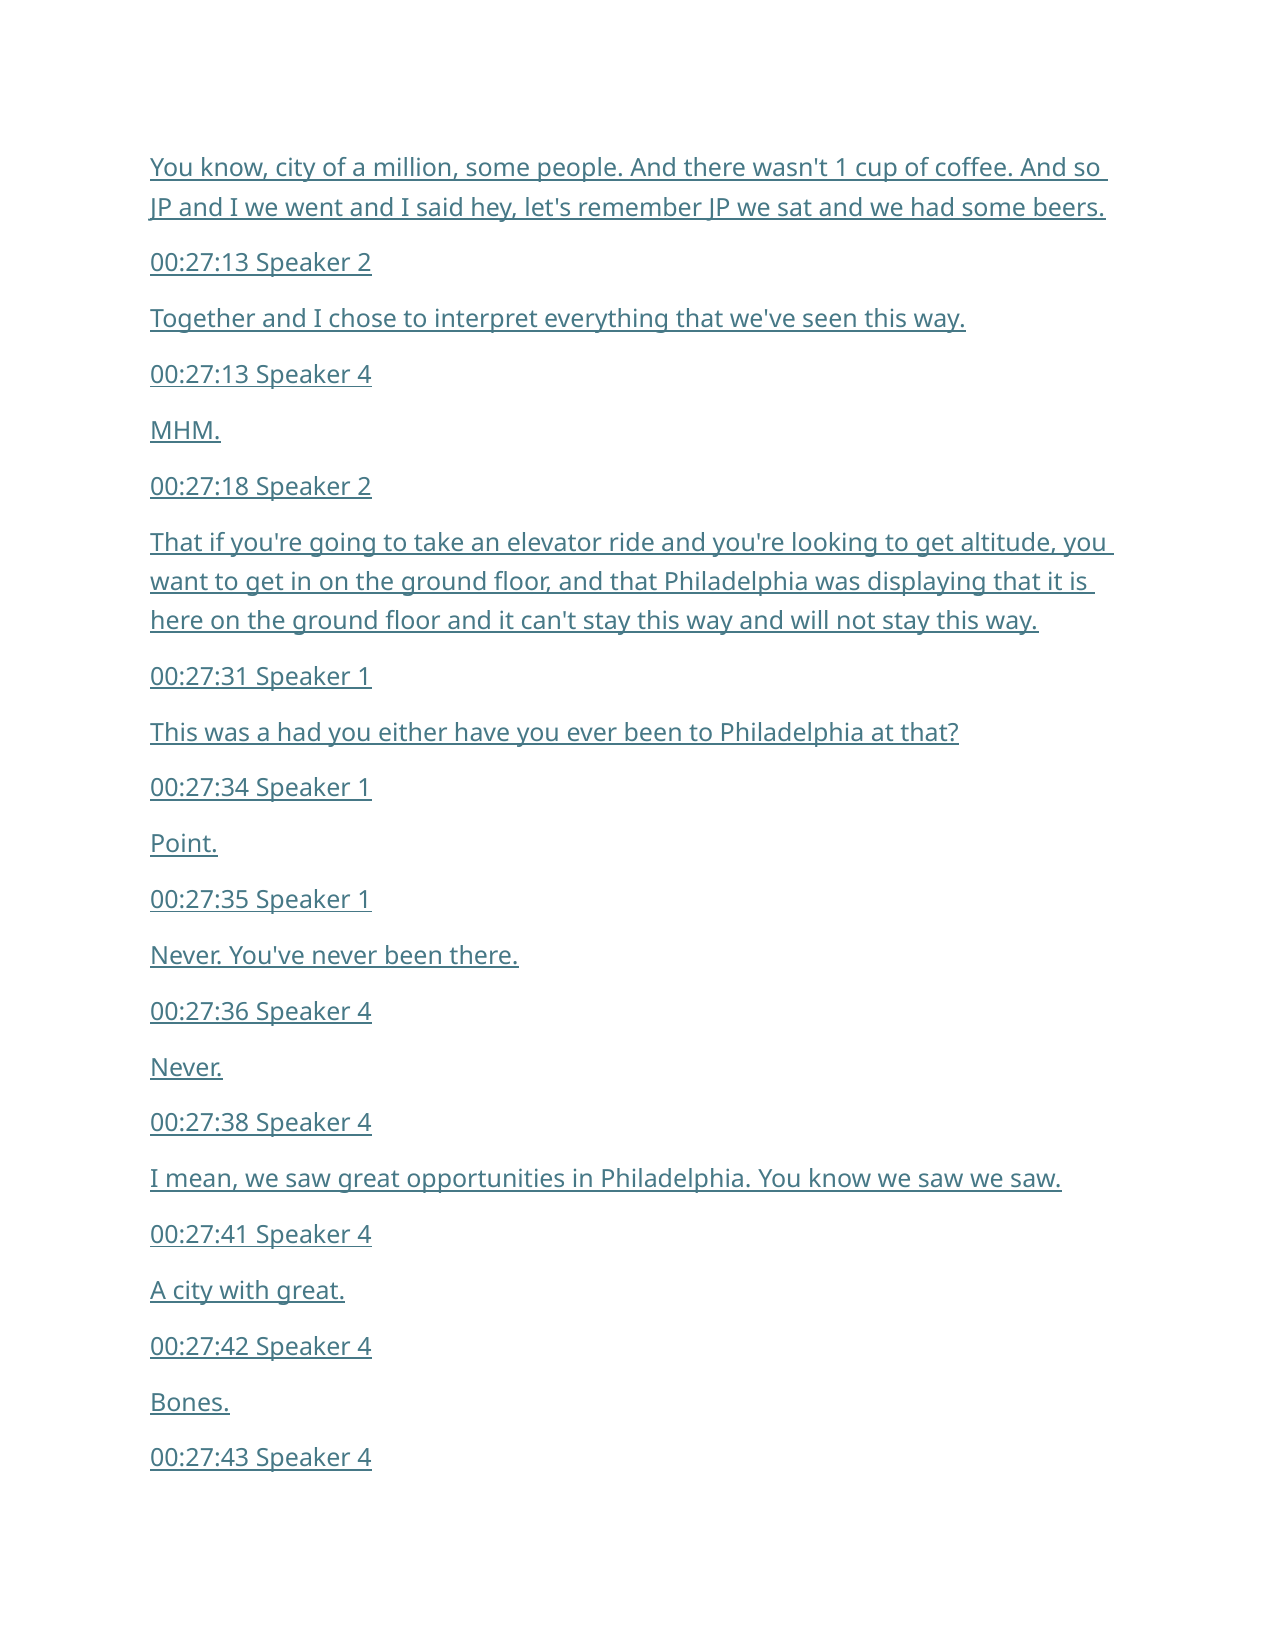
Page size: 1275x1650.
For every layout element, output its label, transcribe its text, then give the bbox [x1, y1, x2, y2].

text Never. You've never been there. [150, 937, 1125, 972]
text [150, 150, 1125, 223]
text 00:27:35 Speaker 1 [150, 882, 1125, 916]
text 00:27:36 Speaker 4 [150, 993, 1125, 1027]
text 00:27:31 Speaker 1 [150, 658, 1125, 692]
text MHM. [150, 412, 1125, 447]
text 00:27:43 Speaker 4 [150, 1440, 1125, 1474]
text 00:27:41 Speaker 4 [150, 1217, 1125, 1251]
text 00:27:38 Speaker 4 [150, 1105, 1125, 1139]
text I mean, we saw great opportunities in Philadelphia. You know we saw we saw. [150, 1161, 1125, 1195]
text Point. [150, 826, 1125, 860]
text That if you're going to take an elevator ride and you're looking to get altitude, you want to get in on the ground floor, and that Philadelphia was displaying that it is here on the ground floor and it can't stay this way and will not stay this way. [150, 524, 1125, 637]
text 00:27:34 Speaker 1 [150, 770, 1125, 804]
text Together and I chose to interpret everything that we've seen this way. [150, 301, 1125, 335]
text 00:27:13 Speaker 2 [150, 245, 1125, 279]
text A city with great. [150, 1272, 1125, 1307]
text 00:27:13 Speaker 4 [150, 357, 1125, 391]
text Bones. [150, 1384, 1125, 1418]
text This was a had you either have you ever been to Philadelphia at that? [150, 714, 1125, 748]
text 00:27:18 Speaker 2 [150, 468, 1125, 502]
text Never. [150, 1049, 1125, 1083]
text 00:27:42 Speaker 4 [150, 1328, 1125, 1362]
